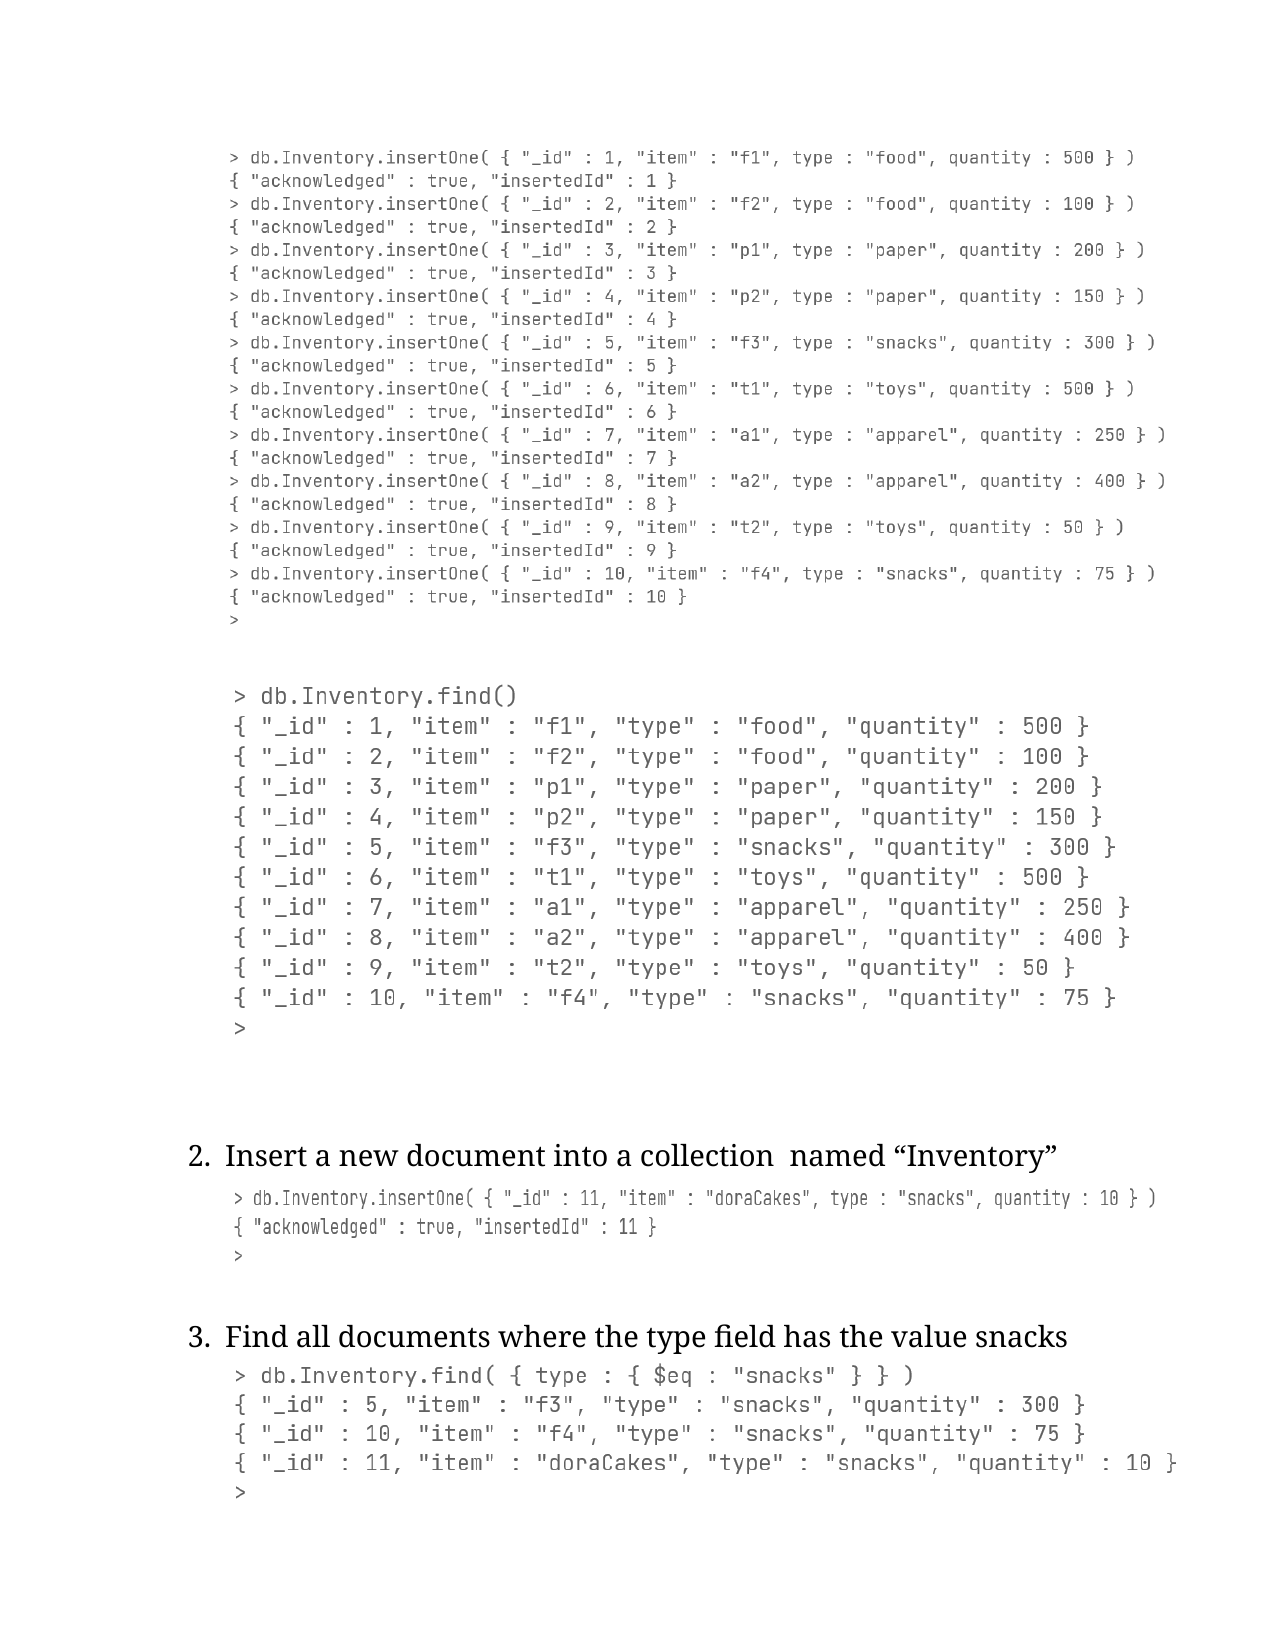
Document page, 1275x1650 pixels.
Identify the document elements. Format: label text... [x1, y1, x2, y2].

list Insert a new document into a collection named “Inventory” [187, 1135, 1125, 1175]
list Find all documents where the type field has the value snacks [187, 1316, 1125, 1356]
